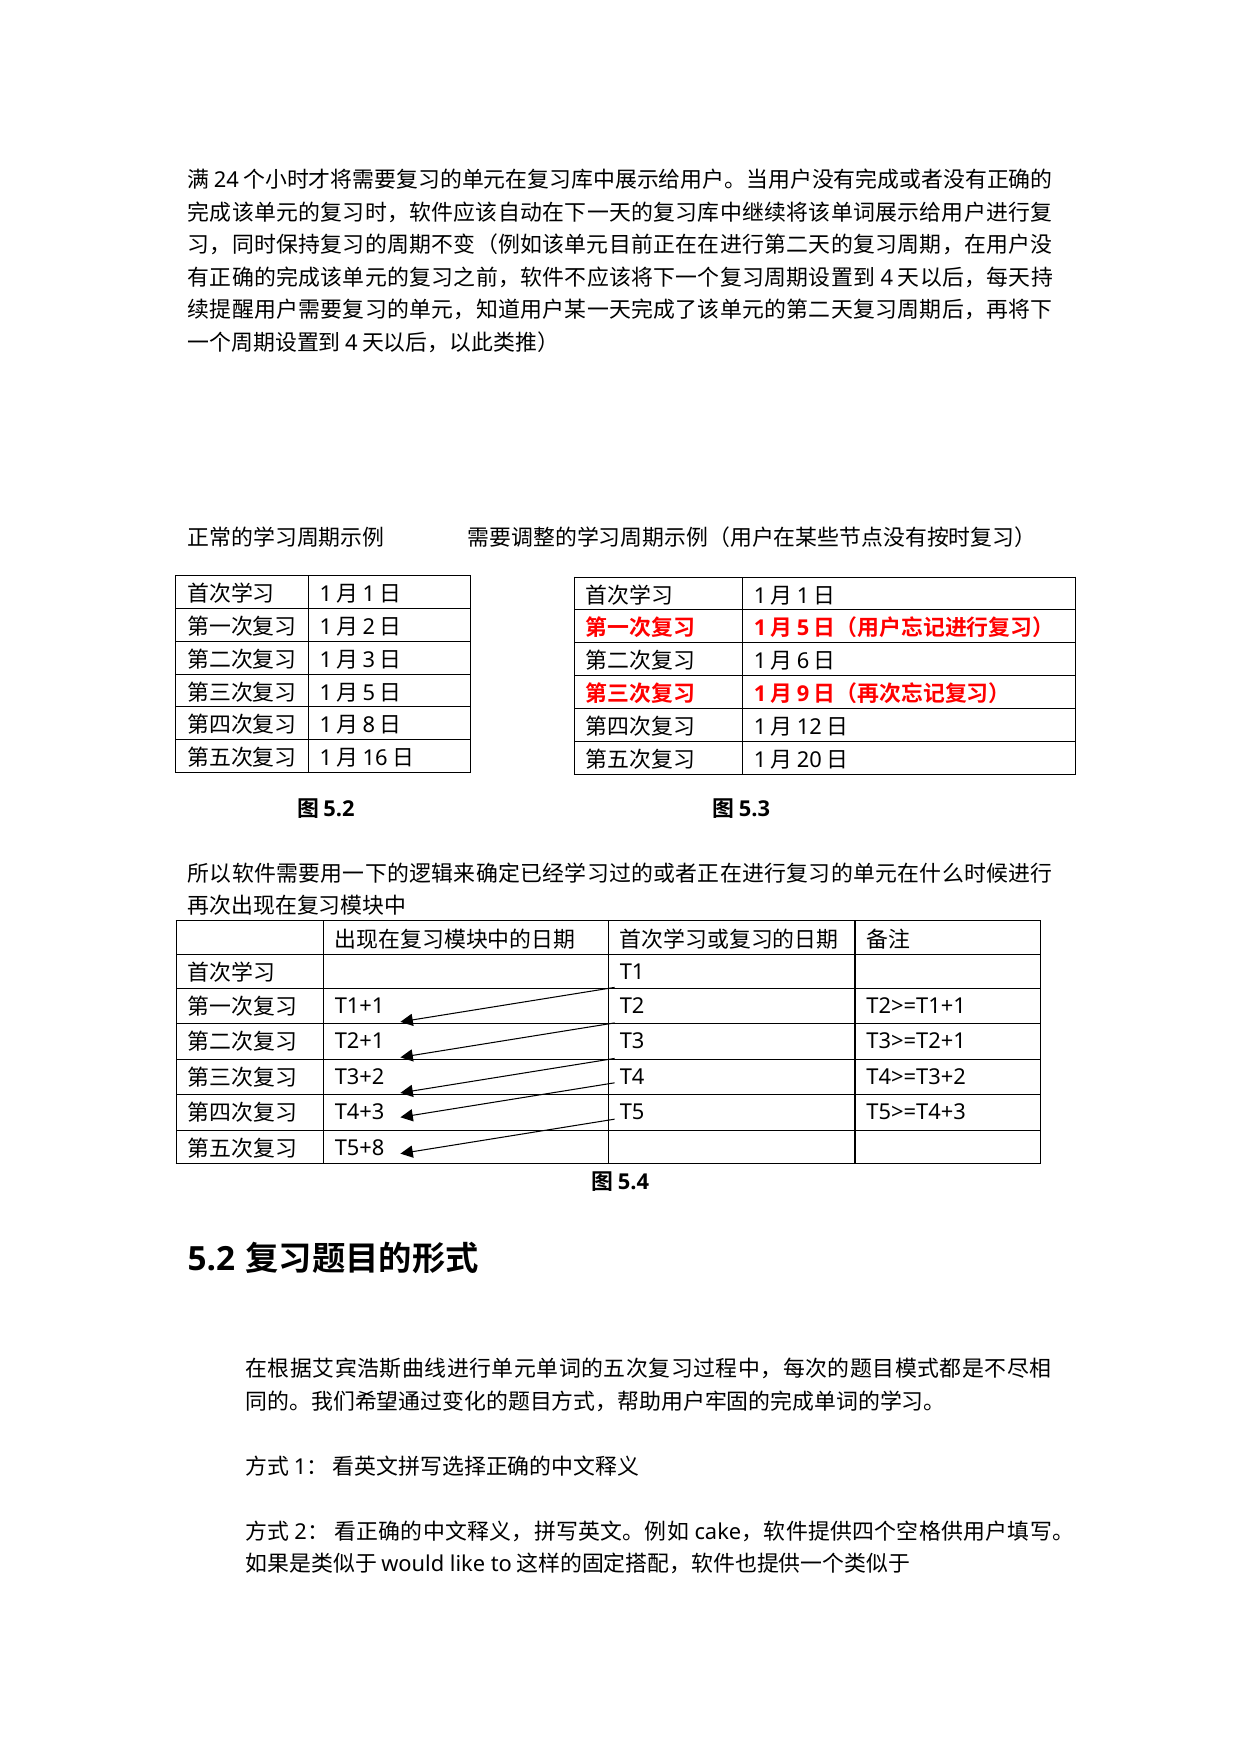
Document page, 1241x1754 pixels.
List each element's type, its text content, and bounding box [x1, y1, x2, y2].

subtitle 复习题目的形式 [187, 1224, 1053, 1289]
table_cell 第二次复习 [575, 643, 742, 675]
table_cell 第三次复习 [176, 675, 308, 706]
table_cell 第五次复习 [177, 1131, 323, 1163]
table_cell 第三次复习 [575, 676, 742, 708]
table_cell T4 [609, 1060, 854, 1094]
table_cell 1月5日（用户忘记进行复习） [743, 610, 1075, 642]
table_header 出现在复习模块中的日期 [324, 921, 608, 954]
text 图5.2 图5.3 [187, 790, 1053, 823]
table_cell 第五次复习 [176, 740, 308, 772]
table_cell 1月16日 [309, 740, 470, 772]
table_cell T1 [609, 955, 854, 987]
table_cell T4>=T3+2 [856, 1060, 1040, 1094]
table_cell T5+8 [324, 1131, 608, 1163]
text 所以软件需要用一下的逻辑来确定已经学习过的或者正在进行复习的单元在什么时候进行再次出现在复习模块中 [187, 855, 1053, 920]
table_cell 第四次复习 [176, 707, 308, 739]
table_cell T3+2 [324, 1060, 595, 1094]
table_cell [856, 955, 1040, 987]
list 在根据艾宾浩斯曲线进行单元单词的五次复习过程中，每次的题目模式都是不尽相同的。我们希望通过变化的题目方式，帮助用户牢固的完成单词的学习。 [245, 1351, 1053, 1416]
table_cell T5>=T4+3 [856, 1095, 1040, 1129]
table_cell 1月20日 [743, 742, 1075, 773]
list 方式2： 看正确的中文释义，拼写英文。例如cake，软件提供四个空格供用户填写。如果是类似于would like to这样的固定搭配，软件也提供一个类似于 [245, 1513, 1053, 1578]
table_cell T3>=T2+1 [856, 1024, 1040, 1058]
table_cell T2+1 [413, 1025, 608, 1058]
table_header 首次学习或复习的日期 [609, 921, 854, 954]
table_cell 1月6日 [743, 643, 1075, 675]
table_cell 第一次复习 [177, 989, 323, 1023]
text 正常的学习周期示例 需要调整的学习周期示例（用户在某些节点没有按时复习） [187, 519, 1053, 552]
list 方式1： 看英文拼写选择正确的中文释义 [245, 1448, 1053, 1481]
table_cell 第五次复习 [575, 742, 742, 773]
table_header 备注 [856, 921, 1040, 954]
table_cell 1月2日 [309, 609, 470, 641]
table_header 首次学习 [575, 578, 742, 609]
table_cell [609, 1131, 854, 1163]
table_cell [856, 1131, 1040, 1163]
table_cell 1月5日 [309, 675, 470, 706]
table_header 1月1日 [309, 576, 470, 608]
table_cell 首次学习 [177, 955, 323, 987]
table_cell T2+1 [324, 1024, 598, 1058]
table_header 1月1日 [743, 578, 1075, 609]
table_header 首次学习 [176, 576, 308, 608]
table_cell 1月9日（再次忘记复习） [743, 676, 1075, 708]
table_cell 第一次复习 [176, 609, 308, 641]
table_cell T5 [609, 1095, 854, 1129]
table_cell 1月8日 [309, 707, 470, 739]
table_cell T2>=T1+1 [856, 989, 1040, 1023]
table_cell 第四次复习 [575, 709, 742, 741]
table_cell 1月12日 [743, 709, 1075, 741]
table_cell 第二次复习 [176, 642, 308, 673]
table_cell T1+1 [324, 989, 595, 1023]
table_cell 第四次复习 [177, 1095, 323, 1129]
table_cell T3+2 [413, 1061, 608, 1094]
table_cell 第二次复习 [177, 1024, 323, 1058]
table_cell 第三次复习 [177, 1060, 323, 1094]
table_cell 1月3日 [309, 642, 470, 673]
table_cell [324, 955, 608, 987]
table_cell T3 [609, 1024, 854, 1058]
text 图5.4 [187, 1164, 1053, 1197]
table_cell T2 [609, 989, 854, 1023]
table_header [177, 921, 323, 954]
table_cell T1+1 [413, 990, 608, 1023]
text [187, 162, 1053, 357]
table_cell 第一次复习 [575, 610, 742, 642]
table_cell T4+3 [324, 1095, 608, 1129]
